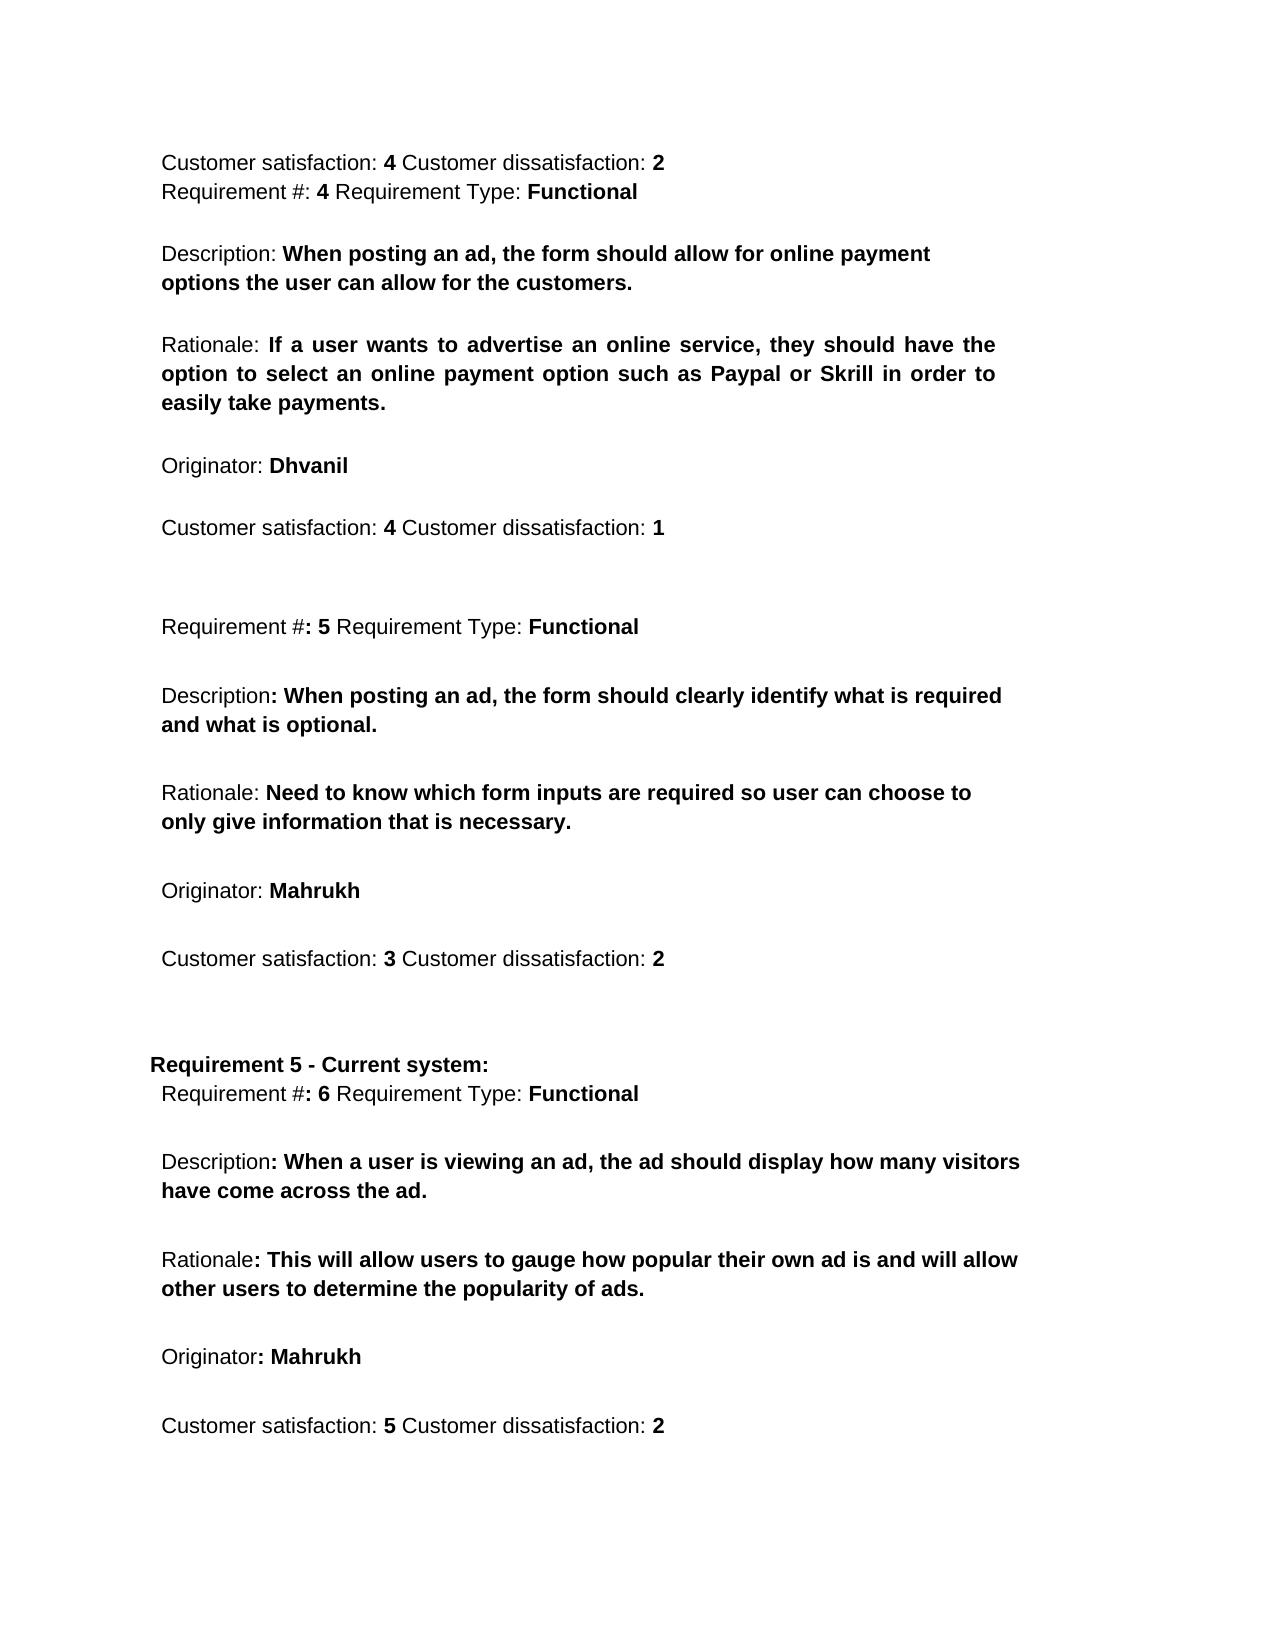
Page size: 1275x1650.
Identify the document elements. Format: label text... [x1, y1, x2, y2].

text Rationale: This will allow users to gauge how popular their own ad is and will allow other users to determine the popularity of ads. [161, 1247, 1058, 1301]
text Originator: Dhvanil [161, 452, 357, 478]
text Description: When a user is viewing an ad, the ad should display how many visitors have come across the ad. [161, 1149, 1061, 1203]
text Rationale: If a user wants to advertise an online service, they should have the option to select an online payment option such as Paypal or Skrill in order to easily take payments. [161, 332, 997, 415]
text Requirement #: 5 Requirement Type: Functional [161, 614, 763, 639]
text Rationale: Need to know which form inputs are required so user can choose to only give information that is necessary. [161, 780, 1009, 834]
text Requirement #: 6 Requirement Type: Functional [161, 1081, 769, 1106]
text Originator: Mahrukh [161, 877, 369, 903]
text Customer satisfaction: 3 Customer dissatisfaction: 2 [161, 946, 789, 971]
text Originator: Mahrukh [161, 1344, 371, 1369]
text Description: When posting an ad, the form should clearly identify what is required and what is optional. [161, 683, 1042, 737]
text Customer satisfaction: 4 Customer dissatisfaction: 1 [161, 514, 789, 539]
text Description: When posting an ad, the form should allow for online payment options the user can allow for the customers. [161, 241, 966, 295]
text Customer satisfaction: 4 Customer dissatisfaction: 2 [161, 150, 789, 175]
text Requirement 5 - Current system: [150, 1052, 505, 1077]
text Requirement #: 4 Requirement Type: Functional [161, 179, 762, 204]
text Customer satisfaction: 5 Customer dissatisfaction: 2 [161, 1412, 783, 1438]
